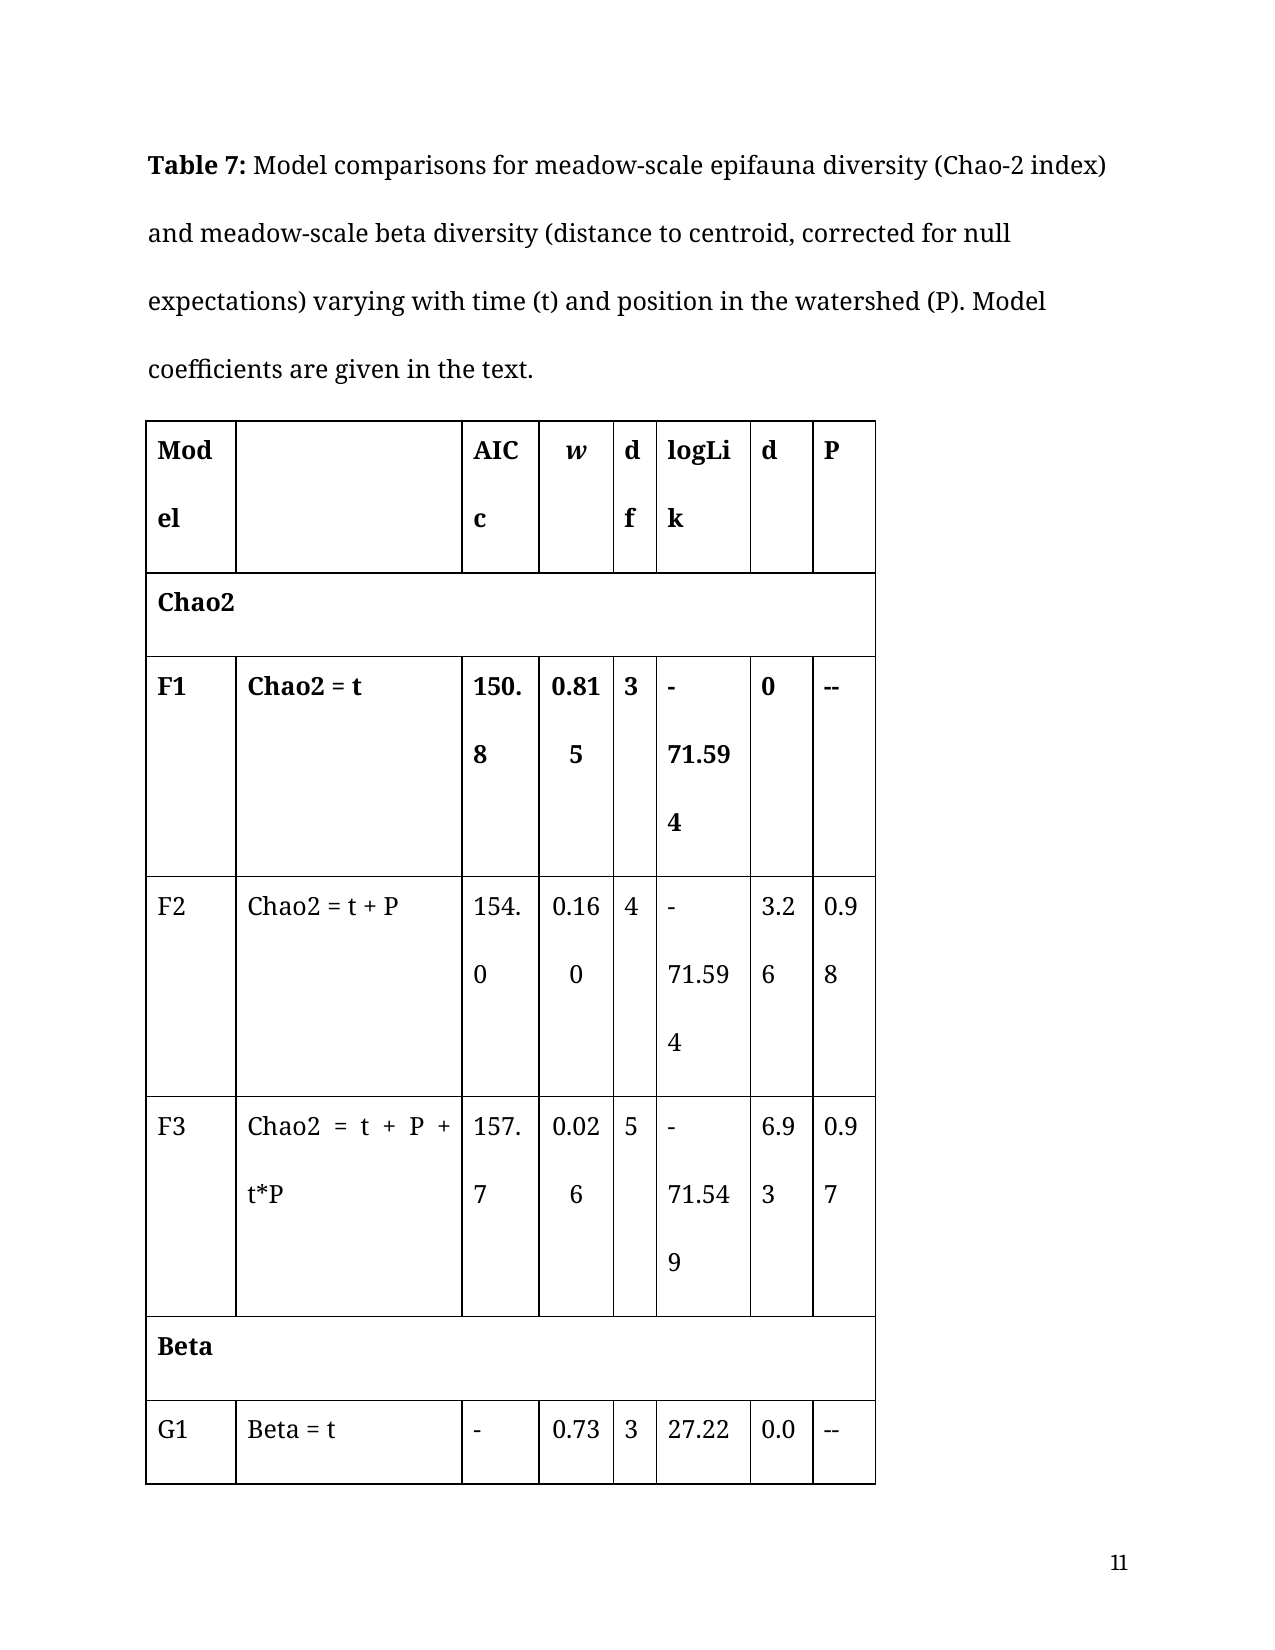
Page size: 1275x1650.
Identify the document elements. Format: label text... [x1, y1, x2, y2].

table_cell -71.549 [657, 1097, 750, 1316]
table_header [237, 422, 461, 572]
table_cell 27.220 [657, 1401, 750, 1483]
table_cell 0.026 [540, 1097, 613, 1316]
table_header Model [147, 422, 235, 572]
table_cell 0.160 [540, 877, 613, 1096]
table_cell 0.733 [540, 1401, 613, 1483]
table_header P [814, 422, 875, 572]
table_cell Chao2 = t [237, 657, 461, 876]
table_cell -46.8 [463, 1401, 538, 1483]
table_cell 3 [614, 657, 656, 876]
table_cell Chao2 = t + P [237, 877, 461, 1096]
table_cell F1 [147, 657, 235, 876]
table_cell 0 [751, 657, 812, 876]
table_cell F3 [147, 1097, 235, 1316]
table_header AICc [463, 422, 538, 572]
table_cell F2 [147, 877, 235, 1096]
table_cell Beta [147, 1317, 875, 1399]
table_cell 150.8 [463, 657, 538, 876]
table_cell Beta = t [237, 1401, 461, 1483]
table_cell 4 [614, 877, 656, 1096]
table_cell 0.97 [814, 1097, 875, 1316]
table_cell Chao2 [147, 574, 875, 656]
table_cell 6.93 [751, 1097, 812, 1316]
table_cell 154.0 [463, 877, 538, 1096]
table_cell 0.98 [814, 877, 875, 1096]
table_cell -- [814, 657, 875, 876]
table_cell Chao2 = t + P + t*P [237, 1097, 461, 1316]
table_cell -71.594 [657, 657, 750, 876]
table_header df [614, 422, 656, 572]
table_cell -71.594 [657, 877, 750, 1096]
table_cell 0.00 [751, 1401, 812, 1483]
table_cell 3.26 [751, 877, 812, 1096]
table_cell 157.7 [463, 1097, 538, 1316]
text Table 7: Model comparisons for meadow-scale epifauna diversity (Chao-2 index) and meadow-scale beta diversity (distance to centroid, corrected for null expectations) varying with time (t) and position in the watershed (P). Model coefficients are given in the text. [148, 148, 1127, 386]
table_cell G1 [147, 1401, 235, 1483]
table_header logLik [657, 422, 750, 572]
table_header d [751, 422, 812, 572]
table_cell -- [814, 1401, 875, 1483]
table_cell 0.815 [540, 657, 613, 876]
table_header w [540, 422, 613, 572]
table_cell 5 [614, 1097, 656, 1316]
table_cell 3 [614, 1401, 656, 1483]
